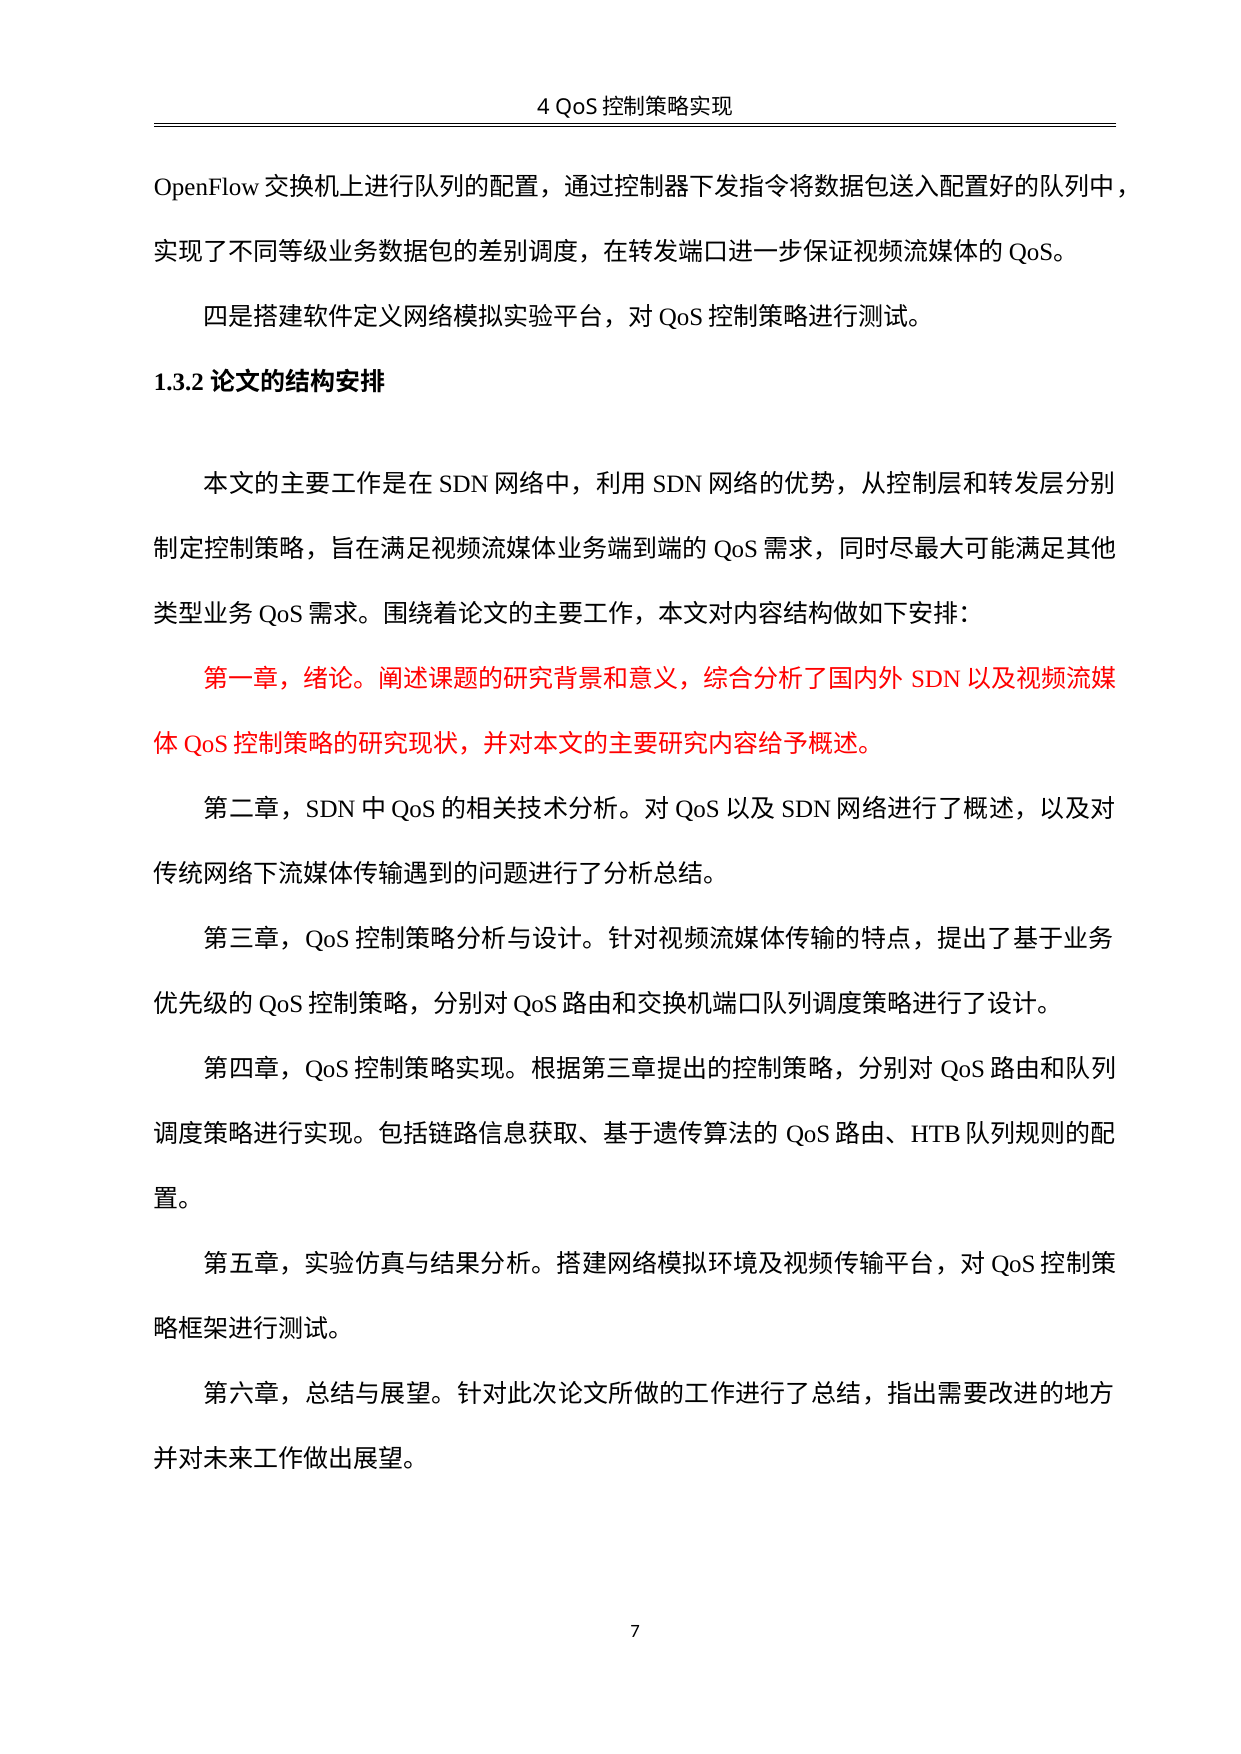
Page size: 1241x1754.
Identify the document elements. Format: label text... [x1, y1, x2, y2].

text 第四章，QoS控制策略实现。根据第三章提出的控制策略，分别对QoS路由和队列调度策略进行实现。包括链路信息获取、基于遗传算法的QoS路由、HTB队列规则的配置。 [154, 1034, 1116, 1229]
text 第三章，QoS控制策略分析与设计。针对视频流媒体传输的特点，提出了基于业务优先级的QoS控制策略，分别对QoS路由和交换机端口队列调度策略进行了设计。 [154, 904, 1116, 1034]
text 第五章，实验仿真与结果分析。搭建网络模拟环境及视频传输平台，对QoS控制策略框架进行测试。 [154, 1229, 1116, 1359]
text 四是搭建软件定义网络模拟实验平台，对QoS控制策略进行测试。 [154, 282, 1116, 347]
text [154, 152, 1116, 282]
subtitle 1.3.2 论文的结构安排 [154, 347, 1116, 412]
text 第六章，总结与展望。针对此次论文所做的工作进行了总结，指出需要改进的地方并对未来工作做出展望。 [154, 1359, 1116, 1489]
text 第一章，绪论。阐述课题的研究背景和意义，综合分析了国内外SDN以及视频流媒体QoS控制策略的研究现状，并对本文的主要研究内容给予概述。 [154, 644, 1116, 774]
text 本文的主要工作是在SDN网络中，利用SDN网络的优势，从控制层和转发层分别制定控制策略，旨在满足视频流媒体业务端到端的QoS需求，同时尽最大可能满足其他类型业务QoS需求。围绕着论文的主要工作，本文对内容结构做如下安排： [154, 449, 1116, 644]
text 第二章，SDN中QoS的相关技术分析。对QoS以及SDN网络进行了概述，以及对传统网络下流媒体传输遇到的问题进行了分析总结。 [154, 774, 1116, 904]
